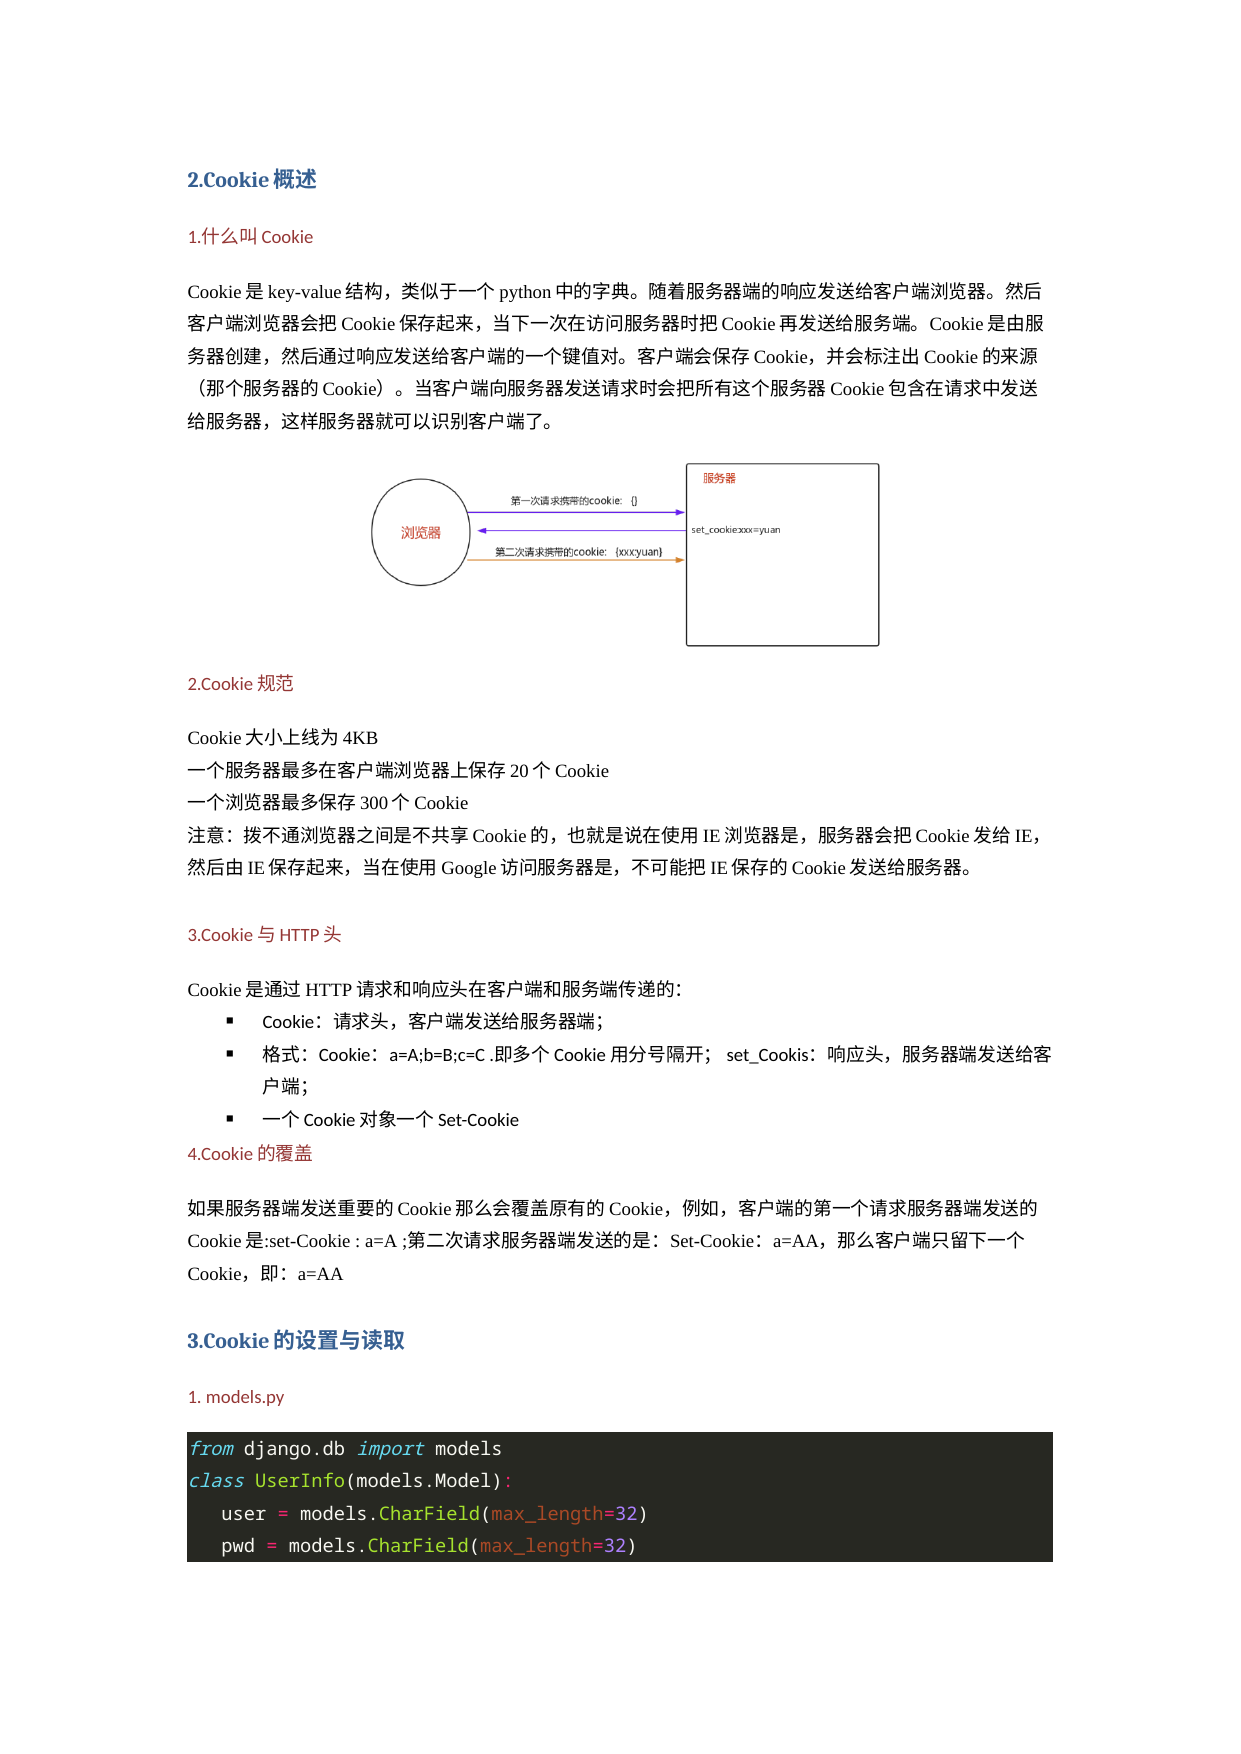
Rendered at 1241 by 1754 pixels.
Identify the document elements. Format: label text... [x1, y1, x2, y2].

subtitle 3.Cookie与HTTP头 [187, 917, 1053, 950]
subtitle 3.Cookie的设置与读取 [187, 1323, 1053, 1355]
text Cookie大小上线为4KB [187, 720, 1053, 753]
subtitle 2.Cookie概述 [187, 162, 1053, 194]
list Cookie：请求头，客户端发送给服务器端； [225, 1004, 1053, 1037]
text Cookie是通过HTTP请求和响应头在客户端和服务端传递的： [187, 972, 1053, 1004]
subtitle 2.Cookie规范 [187, 666, 1053, 698]
text 如果服务器端发送重要的Cookie那么会覆盖原有的Cookie，例如，客户端的第一个请求服务器端发送的Cookie是:set-Cookie : a=A ;第二次请求服务器端发送的是：Set-Cookie：a=AA，那么客户端只留下一个Cookie，即：a=AA [187, 1191, 1053, 1288]
text from django.db import models class UserInfo(models.Model): user = models.CharField(max_length=32) pwd = models.CharField(max_length=32) [187, 1432, 1053, 1562]
subtitle 4.Cookie的覆盖 [187, 1136, 1053, 1169]
text 一个服务器最多在客户端浏览器上保存20个Cookie [187, 753, 1053, 785]
picture [344, 436, 897, 664]
text Cookie是key-value结构，类似于一个python中的字典。随着服务器端的响应发送给客户端浏览器。然后客户端浏览器会把Cookie保存起来，当下一次在访问服务器时把Cookie再发送给服务端。Cookie是由服务器创建，然后通过响应发送给客户端的一个键值对。客户端会保存Cookie，并会标注出Cookie的来源（那个服务器的Cookie）。当客户端向服务器发送请求时会把所有这个服务器Cookie包含在请求中发送给服务器，这样服务器就可以识别客户端了。 [187, 274, 1053, 436]
text 注意：拨不通浏览器之间是不共享Cookie的，也就是说在使用IE浏览器是，服务器会把Cookie发给IE，然后由IE保存起来，当在使用Google访问服务器是，不可能把IE保存的Cookie发送给服务器。 [187, 818, 1053, 883]
list 格式：Cookie：a=A;b=B;c=C .即多个Cookie用分号隔开； set_Cookis：响应头，服务器端发送给客户端； [225, 1037, 1053, 1102]
list 一个Cookie对象一个Set-Cookie [225, 1102, 1053, 1134]
text 一个浏览器最多保存300个Cookie [187, 785, 1053, 818]
subtitle 1. models.py [187, 1381, 1053, 1413]
subtitle 1.什么叫Cookie [187, 219, 1053, 252]
